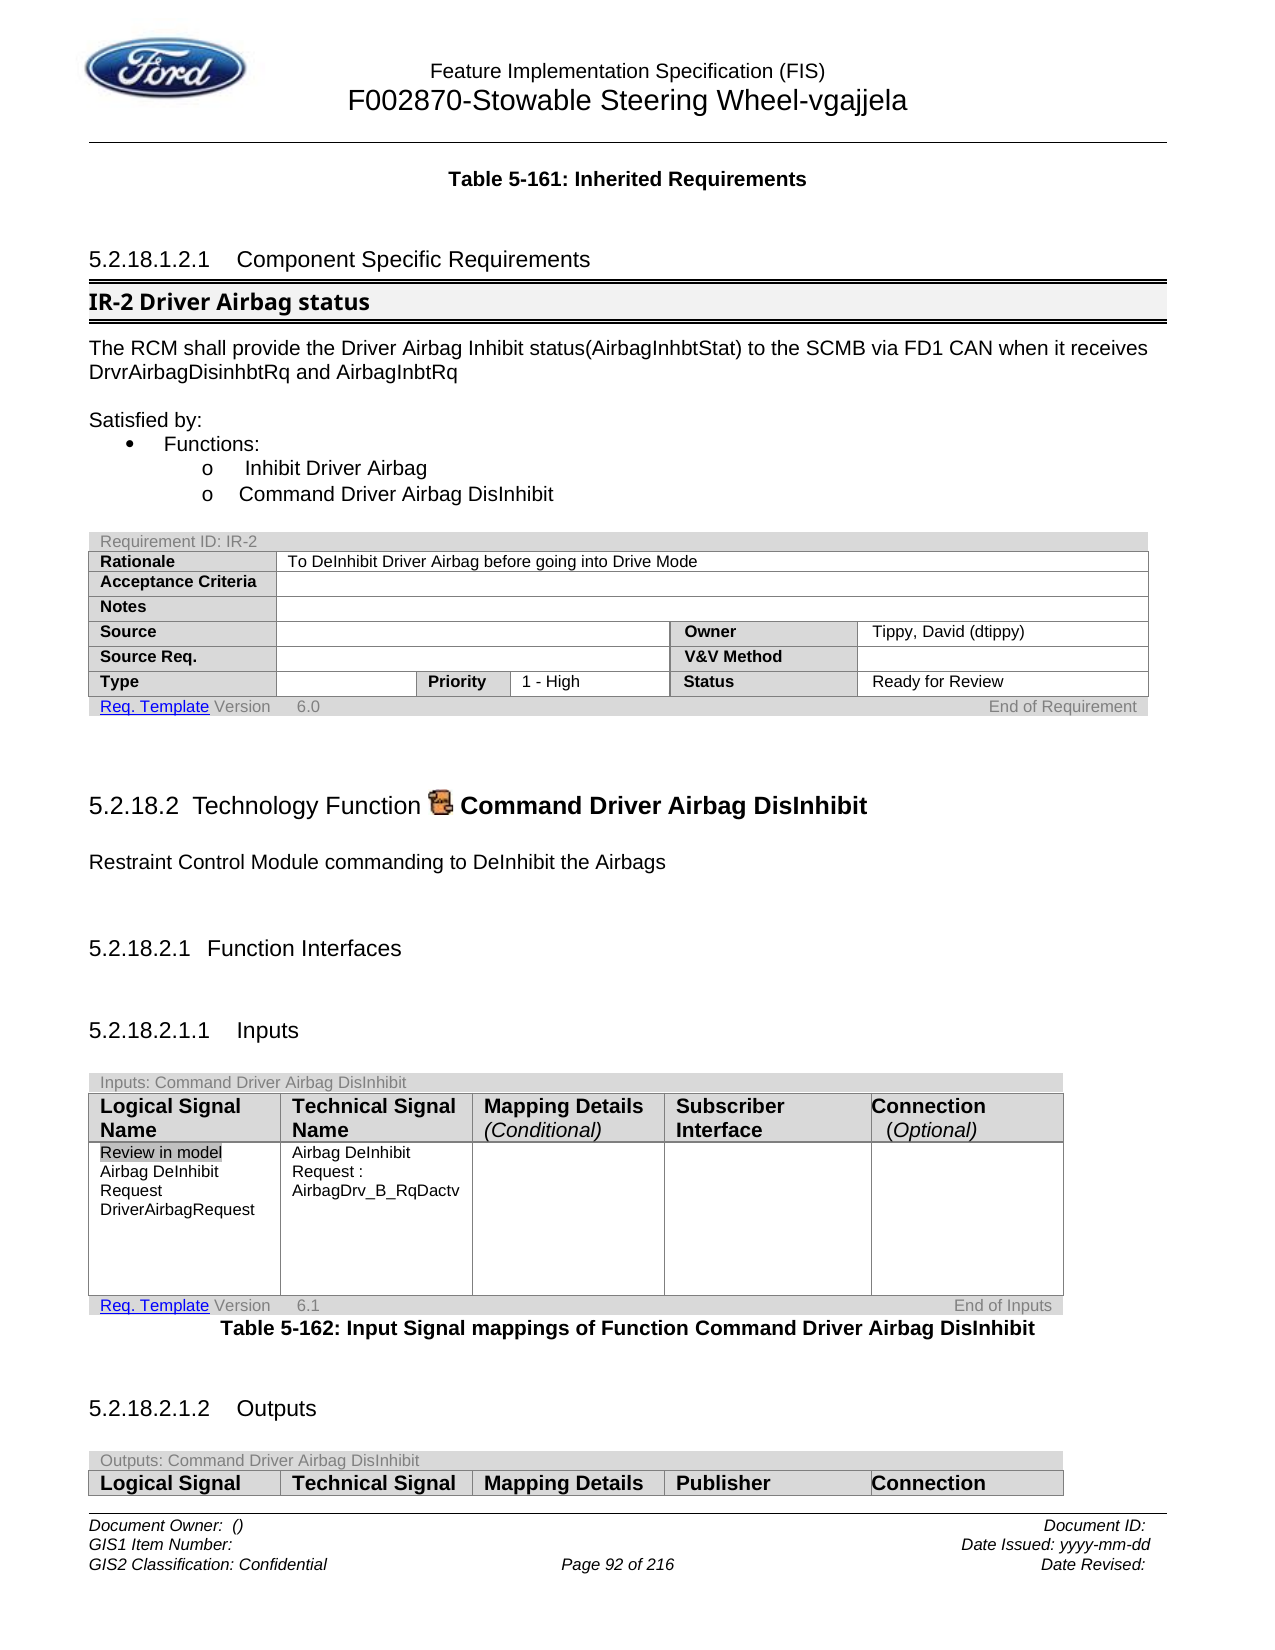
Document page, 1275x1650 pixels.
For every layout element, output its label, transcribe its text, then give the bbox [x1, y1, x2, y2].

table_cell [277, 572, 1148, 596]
text Restraint Control Module commanding to DeInhibit the Airbags [89, 850, 1167, 874]
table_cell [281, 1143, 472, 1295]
text Satisfied by: [89, 408, 1167, 432]
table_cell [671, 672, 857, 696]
text Table 5-4: Inherited Requirements [89, 167, 1167, 191]
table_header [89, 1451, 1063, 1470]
subtitle Inputs [89, 1017, 1167, 1043]
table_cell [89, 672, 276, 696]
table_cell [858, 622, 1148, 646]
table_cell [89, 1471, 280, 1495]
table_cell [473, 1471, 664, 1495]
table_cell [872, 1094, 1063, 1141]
list Functions: [126, 432, 1167, 456]
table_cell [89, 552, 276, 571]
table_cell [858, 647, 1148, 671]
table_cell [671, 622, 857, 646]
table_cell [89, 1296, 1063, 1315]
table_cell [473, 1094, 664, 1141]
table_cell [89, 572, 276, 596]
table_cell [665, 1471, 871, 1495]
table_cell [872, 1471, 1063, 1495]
subtitle Technology Function Command Driver Airbag DisInhibit [89, 789, 1167, 819]
text Table 5-2: Input Signal mappings of Function Command Driver Airbag DisInhibit [89, 1315, 1167, 1339]
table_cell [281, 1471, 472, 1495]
picture [65, 18, 266, 119]
subtitle Outputs [89, 1394, 1167, 1421]
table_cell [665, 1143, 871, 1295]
text IR-2 Driver Airbag status [89, 284, 1167, 319]
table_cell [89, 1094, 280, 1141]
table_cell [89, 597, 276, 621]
subtitle Component Specific Requirements [89, 246, 1167, 273]
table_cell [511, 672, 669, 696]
list Inhibit Driver Airbag [201, 456, 1167, 482]
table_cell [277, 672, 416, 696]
subtitle Function Interfaces [89, 935, 1167, 961]
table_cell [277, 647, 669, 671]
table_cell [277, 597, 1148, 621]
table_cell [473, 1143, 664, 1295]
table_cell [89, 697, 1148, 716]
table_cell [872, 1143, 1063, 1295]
list Command Driver Airbag DisInhibit [201, 482, 1167, 508]
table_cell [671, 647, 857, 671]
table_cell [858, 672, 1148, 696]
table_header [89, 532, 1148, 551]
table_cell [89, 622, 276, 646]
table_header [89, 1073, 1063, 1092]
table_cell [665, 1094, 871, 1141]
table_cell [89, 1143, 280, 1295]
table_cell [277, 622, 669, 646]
picture [428, 789, 454, 815]
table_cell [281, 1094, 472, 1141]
text The RCM shall provide the Driver Airbag Inhibit status(AirbagInhbtStat) to the SCMB via FD1 CAN when it receives DrvrAirbagDisinhbtRq and AirbagInbtRq [89, 336, 1167, 384]
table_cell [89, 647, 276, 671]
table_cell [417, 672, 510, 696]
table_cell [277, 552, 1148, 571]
